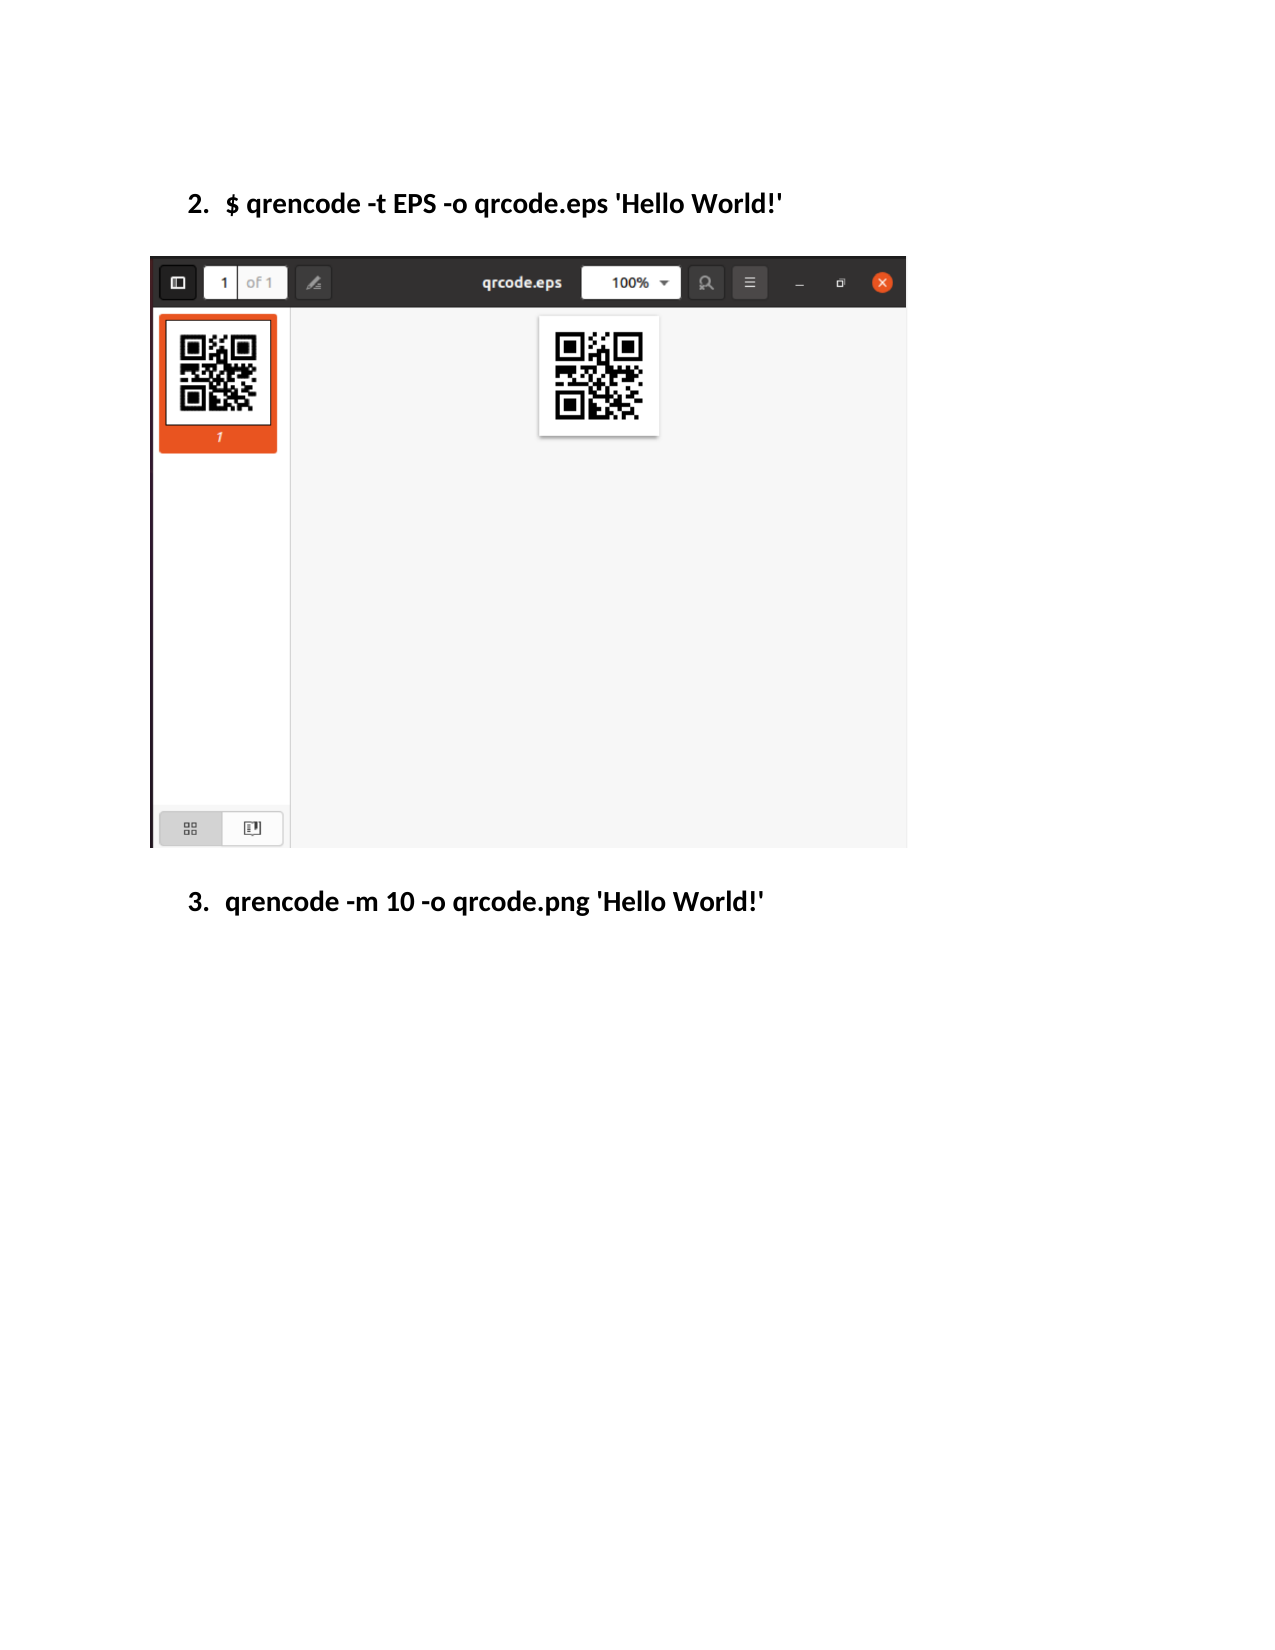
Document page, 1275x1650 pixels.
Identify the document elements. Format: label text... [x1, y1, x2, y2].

list $ qrencode -t EPS -o qrcode.eps 'Hello World!' [187, 186, 1125, 221]
picture [150, 256, 908, 848]
list qrencode -m 10 -o qrcode.png 'Hello World!' [187, 883, 1125, 919]
